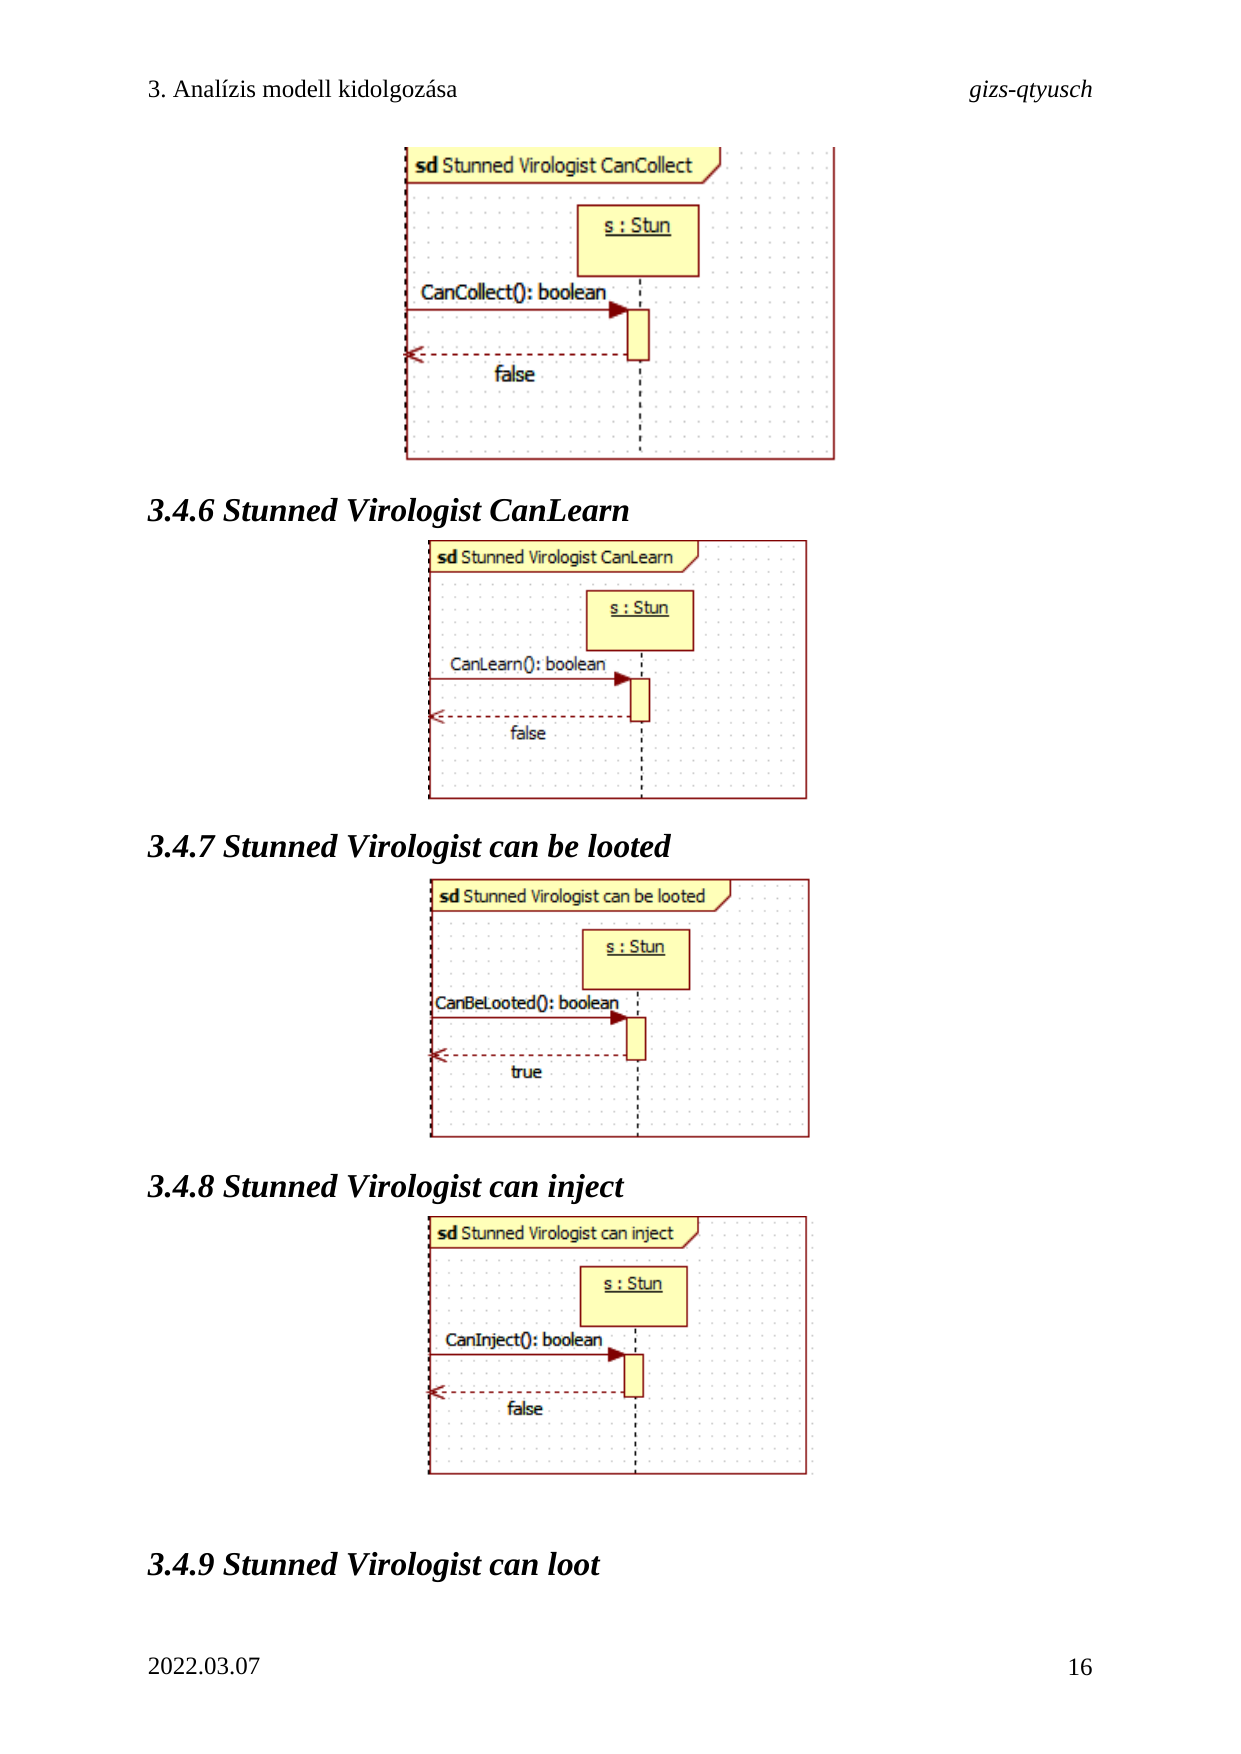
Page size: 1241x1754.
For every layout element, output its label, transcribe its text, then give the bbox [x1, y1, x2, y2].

text 3.4.7 Stunned Virologist can be looted [148, 826, 1093, 864]
text 3.4.9 Stunned Virologist can loot [148, 1544, 1093, 1583]
text 3.4.6 Stunned Virologist CanLearn [148, 490, 1093, 528]
picture [428, 540, 812, 801]
picture [403, 147, 837, 466]
picture [427, 876, 813, 1141]
text 3.4.8 Stunned Virologist can inject [148, 1166, 1093, 1204]
picture [425, 1216, 815, 1478]
